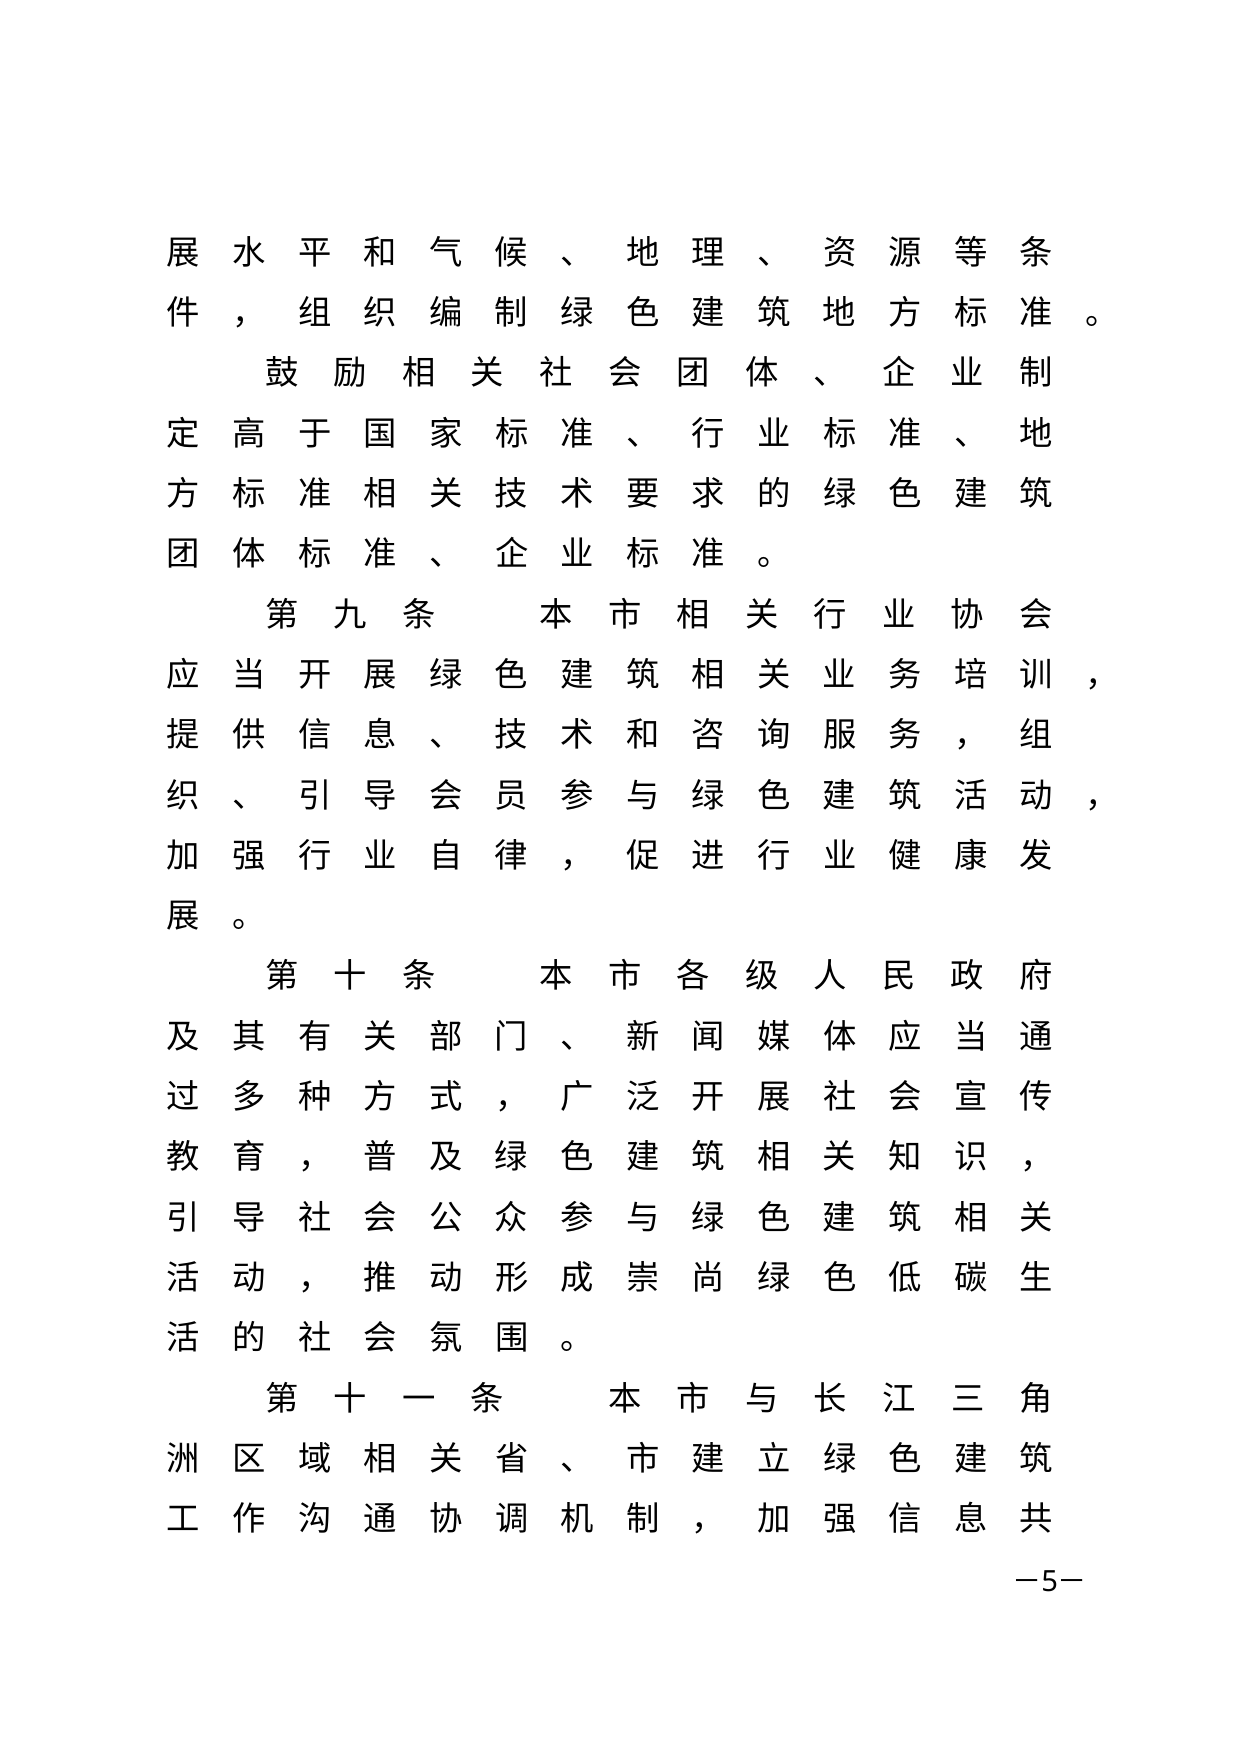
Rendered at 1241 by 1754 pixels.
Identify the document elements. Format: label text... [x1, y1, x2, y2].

text 鼓励相关社会团体、企业制定高于国家标准、行业标准、地方标准相关技术要求的绿色建筑团体标准、企业标准。 [167, 340, 1085, 581]
text 市住房城乡建设管理部门应当会同相关部门根据国家和本市有关规定，结合本市经济社会发展水平和气候、地理、资源等条件，组织编制绿色建筑地方标准。 [167, 219, 1085, 340]
text 第十一条 本市与长江三角洲区域相关省、市建立绿色建筑工作沟通协调机制，加强信息共享，推动绿色建筑相关标准规范协调统一、技术创新联合攻关，促进绿色建筑领域高质量协同发展。 [167, 1365, 1085, 1546]
text 第十条 本市各级人民政府及其有关部门、新闻媒体应当通过多种方式，广泛开展社会宣传教育，普及绿色建筑相关知识，引导社会公众参与绿色建筑相关活动，推动形成崇尚绿色低碳生活的社会氛围。 [167, 943, 1085, 1365]
text 第九条 本市相关行业协会应当开展绿色建筑相关业务培训，提供信息、技术和咨询服务，组织、引导会员参与绿色建筑活动，加强行业自律，促进行业健康发展。 [167, 581, 1085, 943]
